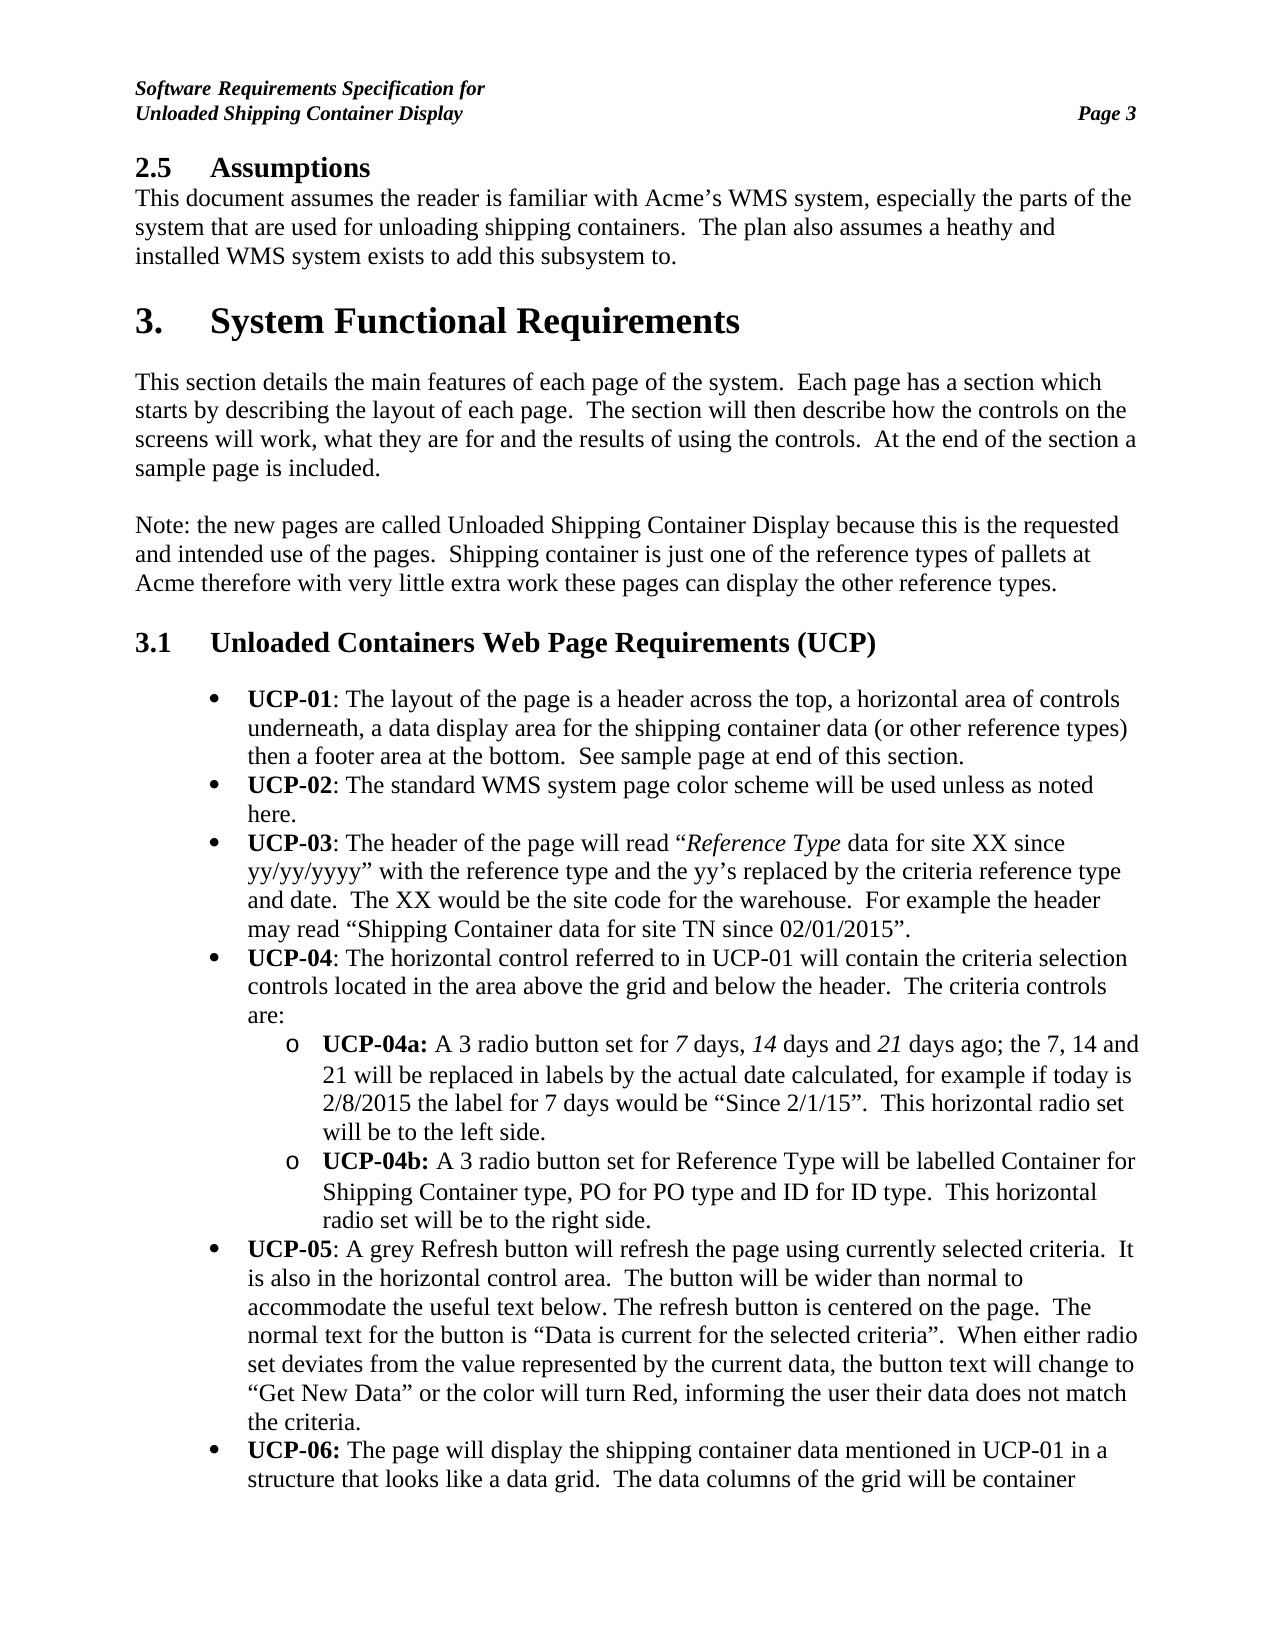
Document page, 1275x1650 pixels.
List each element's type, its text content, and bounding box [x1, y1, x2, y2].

list UCP-03: The header of the page will read “Reference Type data for site XX since yy/yy/yyyy” with the reference type and the yy’s replaced by the criteria reference type and date. The XX would be the site code for the warehouse. For example the header may read “Shipping Container data for site TN since 02/01/2015”. [210, 828, 1140, 943]
list UCP-02: The standard WMS system page color scheme will be used unless as noted here. [210, 770, 1140, 828]
list UCP-04a: A 3 radio button set for 7 days, 14 days and 21 days ago; the 7, 14 and 21 will be replaced in labels by the actual date calculated, for example if today is 2/8/2015 the label for 7 days would be “Since 2/1/15”. This horizontal radio set will be to the left side. [285, 1029, 1140, 1146]
subtitle Assumptions [135, 150, 1140, 183]
text Note: the new pages are called Unloaded Shipping Container Display because this is the requested and intended use of the pages. Shipping container is just one of the reference types of pallets at Acme therefore with very little extra work these pages can display the other reference types. [135, 510, 1140, 597]
list UCP-04: The horizontal control referred to in UCP-01 will contain the criteria selection controls located in the area above the grid and below the header. The criteria controls are: [210, 943, 1140, 1029]
subtitle Unloaded Containers Web Page Requirements (UCP) [135, 625, 1140, 659]
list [210, 1436, 1140, 1493]
subtitle System Functional Requirements [135, 298, 1140, 342]
list UCP-04b: A 3 radio button set for Reference Type will be labelled Container for Shipping Container type, PO for PO type and ID for ID type. This horizontal radio set will be to the right side. [285, 1146, 1140, 1234]
text This section details the main features of each page of the system. Each page has a section which starts by describing the layout of each page. The section will then describe how the controls on the screens will work, what they are for and the results of using the controls. At the end of the section a sample page is included. [135, 367, 1140, 482]
list UCP-01: The layout of the page is a header across the top, a horizontal area of controls underneath, a data display area for the shipping container data (or other reference types) then a footer area at the bottom. See sample page at end of this section. [210, 684, 1140, 770]
text This document assumes the reader is familiar with Acme’s WMS system, especially the parts of the system that are used for unloading shipping containers. The plan also assumes a heathy and installed WMS system exists to add this subsystem to. [135, 183, 1140, 270]
list UCP-05: A grey Refresh button will refresh the page using currently selected criteria. It is also in the horizontal control area. The button will be wider than normal to accommodate the useful text below. The refresh button is centered on the page. The normal text for the button is “Data is current for the selected criteria”. When either radio set deviates from the value represented by the current data, the button text will change to “Get New Data” or the color will turn Red, informing the user their data does not match the criteria. [210, 1234, 1140, 1436]
